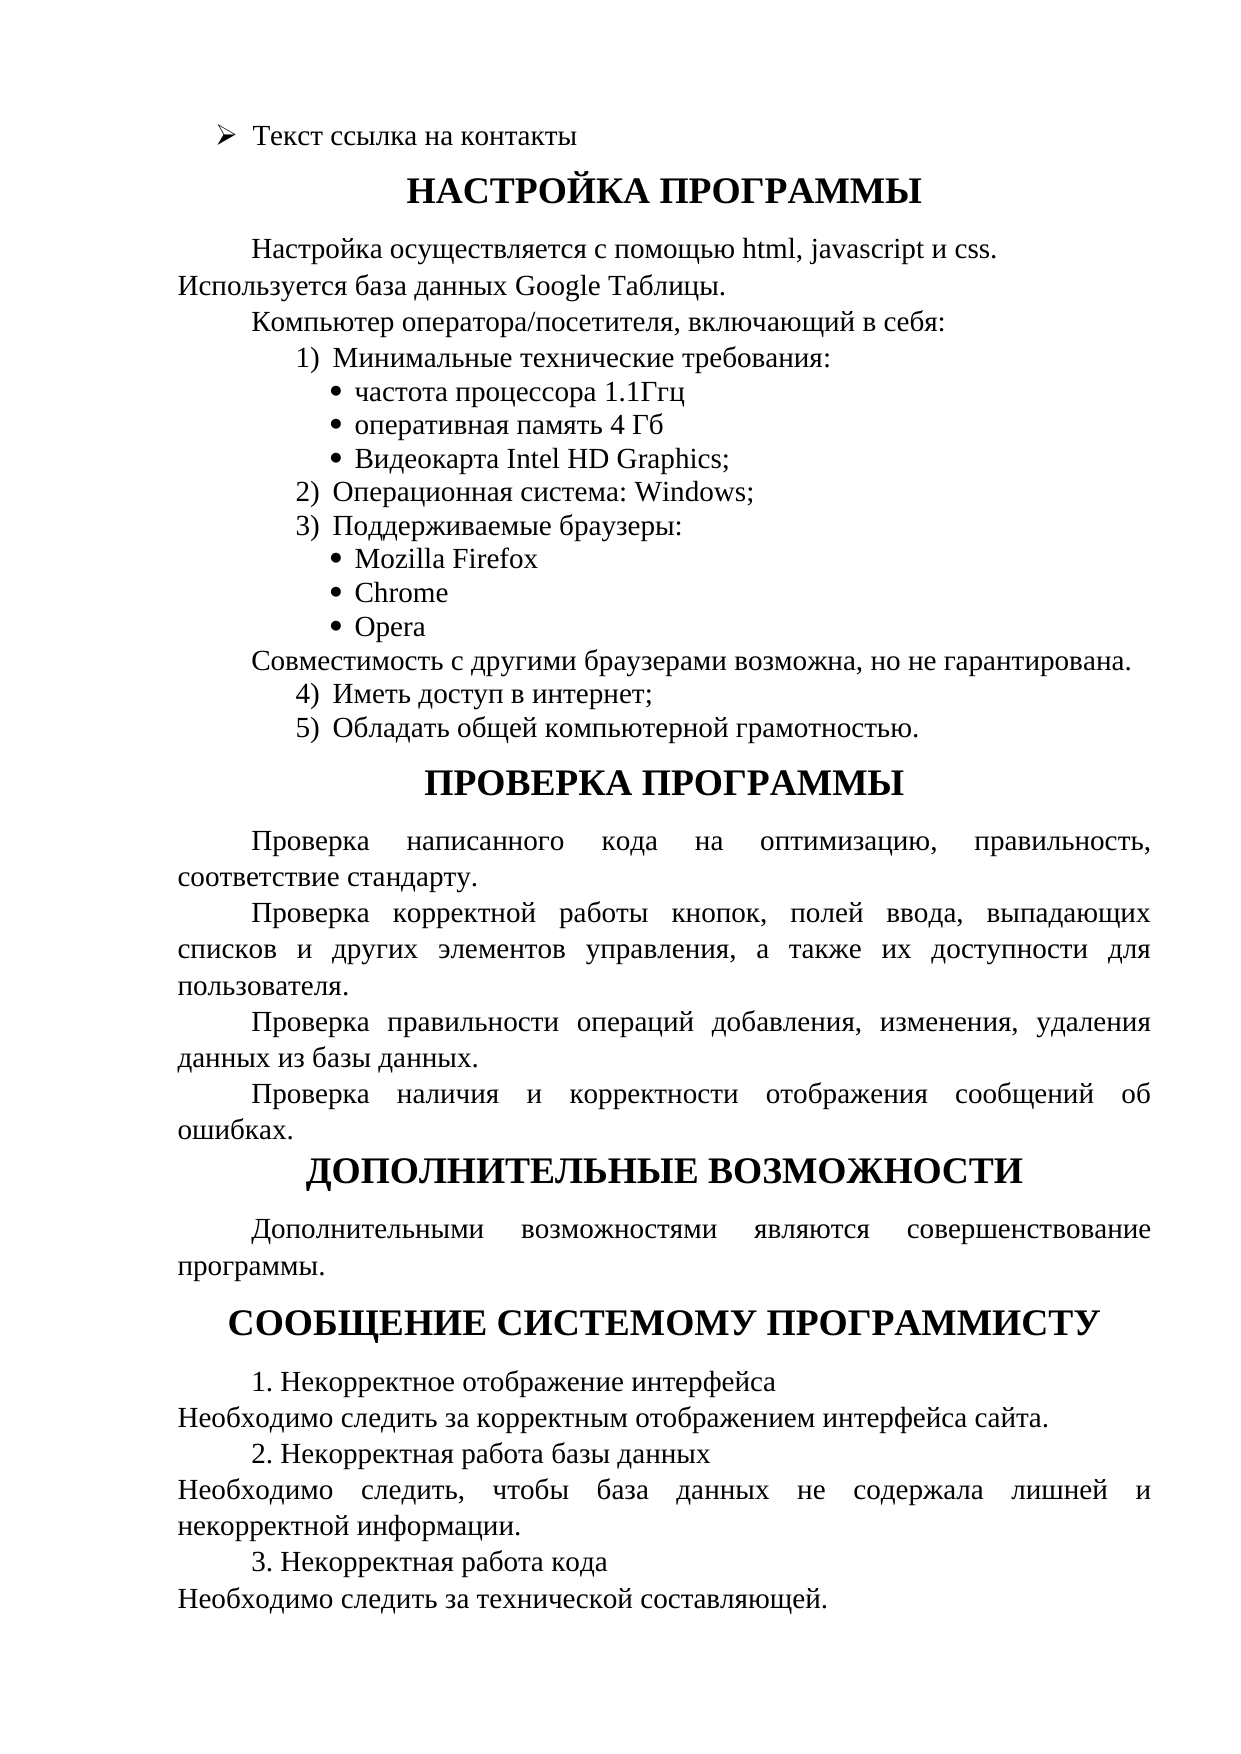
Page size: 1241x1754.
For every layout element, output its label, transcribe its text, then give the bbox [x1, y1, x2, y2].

text Дополнительными возможностями являются совершенствование программы. [177, 1212, 1152, 1281]
list оперативная память 4 Гб [331, 407, 1152, 441]
text Необходимо следить за технической составляющей. [177, 1581, 1152, 1614]
text Проверка написанного кода на оптимизацию, правильность, соответствие стандарту. [177, 823, 1152, 893]
text Компьютер оператора/посетителя, включающий в себя: [177, 304, 1152, 337]
list Минимальные технические требования: [295, 340, 1152, 374]
text проверка программы [177, 760, 1152, 803]
list Поддерживаемые браузеры: [295, 508, 1152, 542]
list Видеокарта Intel HD Graphics; [331, 441, 1152, 474]
list Текст ссылка на контакты [215, 118, 1152, 152]
text Сообщение системому программисту [177, 1301, 1152, 1344]
list Opera [331, 609, 1152, 643]
list Операционная система: Windows; [295, 474, 1152, 508]
text 3. Некорректная работа кода [177, 1544, 1152, 1578]
list Chrome [331, 575, 1152, 609]
text Необходимо следить, чтобы база данных не содержала лишней и некорректной информации. [177, 1472, 1152, 1542]
text Проверка корректной работы кнопок, полей ввода, выпадающих списков и других элементов управления, а также их доступности для пользователя. [177, 895, 1152, 1001]
text Проверка правильности операций добавления, изменения, удаления данных из базы данных. [177, 1004, 1152, 1073]
text Совместимость с другими браузерами возможна, но не гарантирована. [177, 643, 1152, 676]
text НАстройка программы [177, 168, 1152, 212]
list Mozilla Firefox [331, 542, 1152, 575]
text Проверка наличия и корректности отображения сообщений об ошибках. [177, 1076, 1152, 1146]
list Иметь доступ в интернет; [295, 676, 1152, 710]
text 1. Некорректное отображение интерфейса [177, 1364, 1152, 1397]
text дополнительные возможности [177, 1148, 1152, 1192]
text 2. Некорректная работа базы данных [177, 1436, 1152, 1470]
list частота процессора 1.1Ггц [331, 374, 1152, 407]
text Необходимо следить за корректным отображением интерфейса сайта. [177, 1400, 1152, 1433]
list Обладать общей компьютерной грамотностью. [295, 710, 1152, 743]
text Настройка осуществляется с помощью html, javascript и css. Используется база данных Google Таблицы. [177, 232, 1152, 301]
